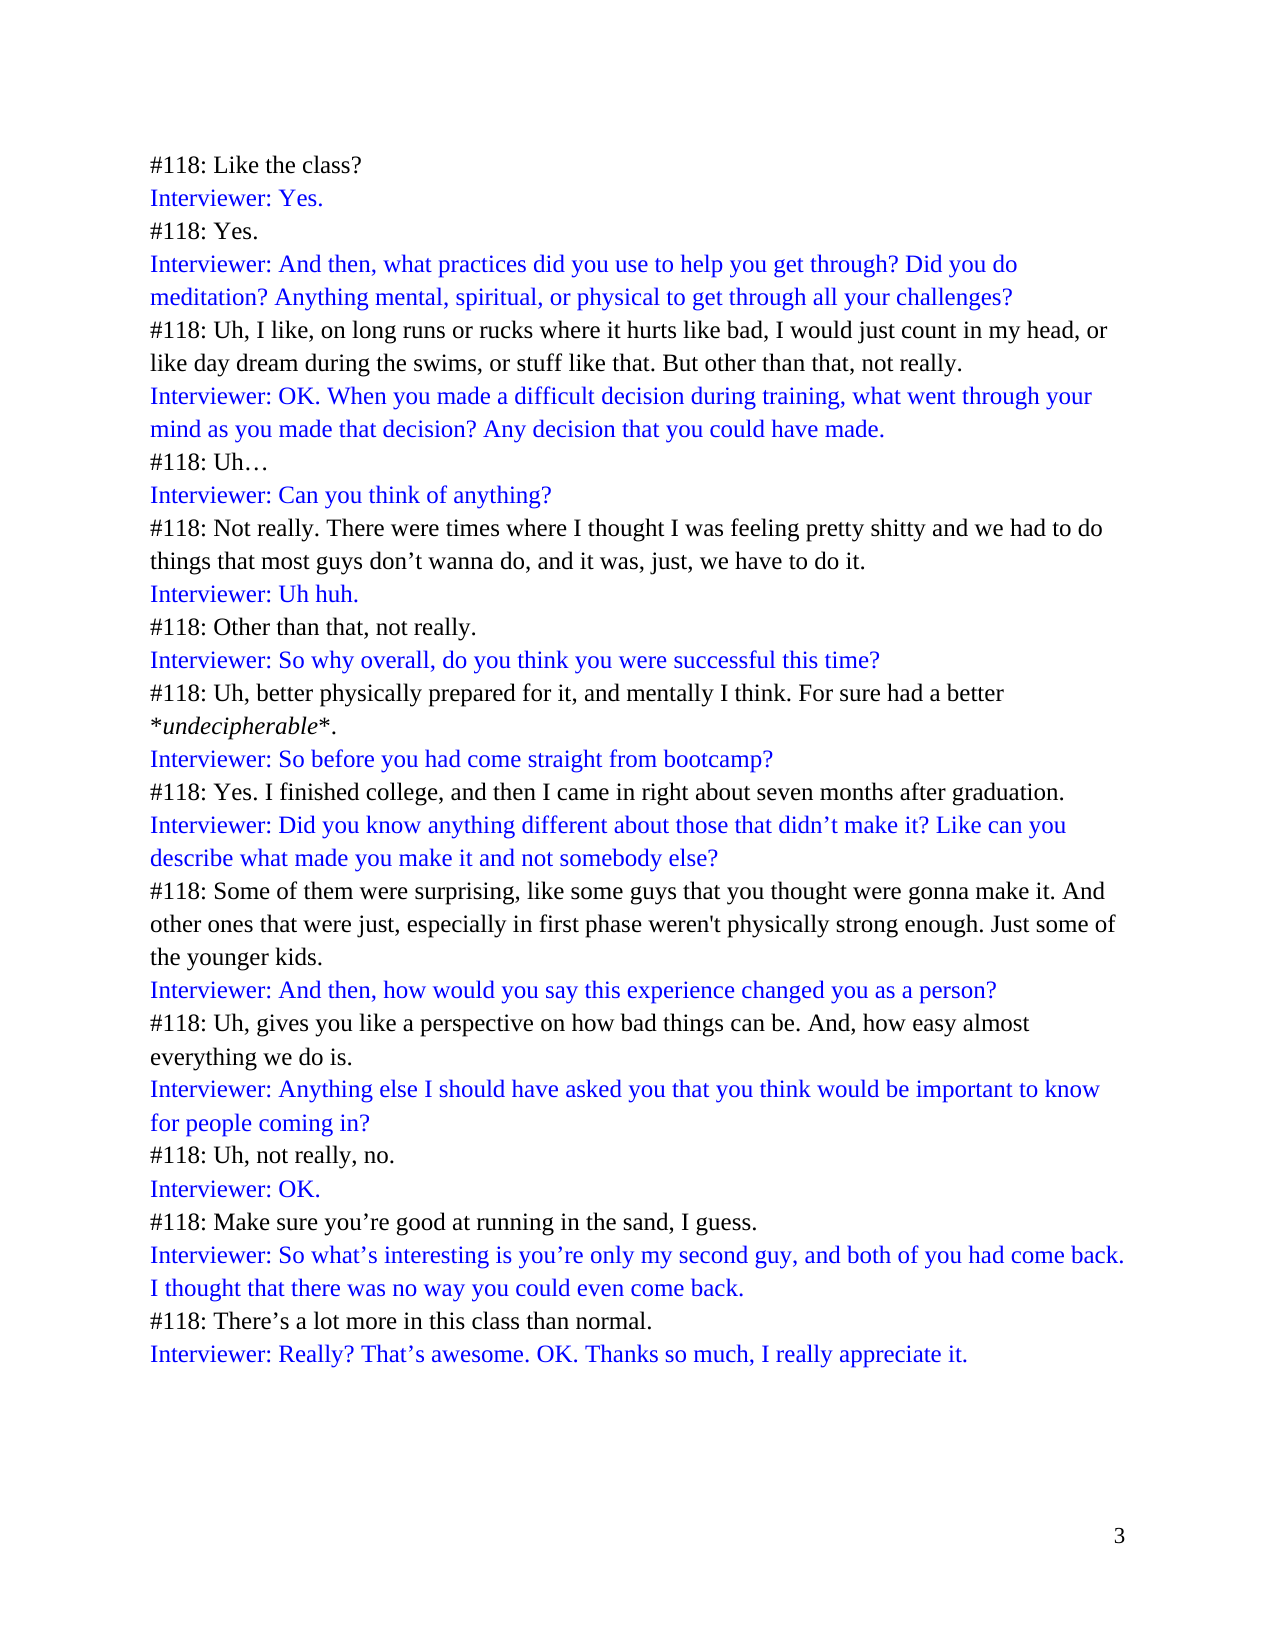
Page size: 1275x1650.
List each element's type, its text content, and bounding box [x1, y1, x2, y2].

text Interviewer: And then, what practices did you use to help you get through? Did you do meditation? Anything mental, spiritual, or physical to get through all your challenges? [150, 249, 1125, 311]
text #118: Make sure you’re good at running in the sand, I guess. [150, 1207, 1125, 1235]
text #118: Uh, gives you like a perspective on how bad things can be. And, how easy almost everything we do is. [150, 1008, 1125, 1070]
text #118: Uh, I like, on long runs or rucks where it hurts like bad, I would just count in my head, or like day dream during the swims, or stuff like that. But other than that, not really. [150, 315, 1125, 377]
text #118: There’s a lot more in this class than normal. [150, 1306, 1125, 1334]
text #118: Yes. I finished college, and then I came in right about seven months after graduation. [150, 777, 1125, 806]
text Interviewer: Uh huh. [150, 579, 1125, 608]
text #118: Uh, better physically prepared for it, and mentally I think. For sure had a better *undecipherable*. [150, 678, 1125, 740]
text Interviewer: OK. [150, 1174, 1125, 1202]
text Interviewer: Can you think of anything? [150, 480, 1125, 509]
text Interviewer: Did you know anything different about those that didn’t make it? Like can you describe what made you make it and not somebody else? [150, 810, 1125, 872]
text #118: Uh… [150, 447, 1125, 476]
text Interviewer: So before you had come straight from bootcamp? [150, 744, 1125, 773]
text Interviewer: So why overall, do you think you were successful this time? [150, 645, 1125, 674]
text #118: Some of them were surprising, like some guys that you thought were gonna make it. And other ones that were just, especially in first phase weren't physically strong enough. Just some of the younger kids. [150, 876, 1125, 971]
text #118: Yes. [150, 216, 1125, 245]
text #118: Uh, not really, no. [150, 1141, 1125, 1169]
text #118: Like the class? [150, 150, 1125, 179]
text Interviewer: So what’s interesting is you’re only my second guy, and both of you had come back. I thought that there was no way you could even come back. [150, 1240, 1125, 1301]
text Interviewer: And then, how would you say this experience changed you as a person? [150, 976, 1125, 1004]
text Interviewer: Really? That’s awesome. OK. Thanks so much, I really appreciate it. [150, 1339, 1125, 1367]
text Interviewer: OK. When you made a difficult decision during training, what went through your mind as you made that decision? Any decision that you could have made. [150, 381, 1125, 443]
text #118: Not really. There were times where I thought I was feeling pretty shitty and we had to do things that most guys don’t wanna do, and it was, just, we have to do it. [150, 513, 1125, 575]
text #118: Other than that, not really. [150, 612, 1125, 641]
text Interviewer: Yes. [150, 183, 1125, 212]
text Interviewer: Anything else I should have asked you that you think would be important to know for people coming in? [150, 1074, 1125, 1136]
